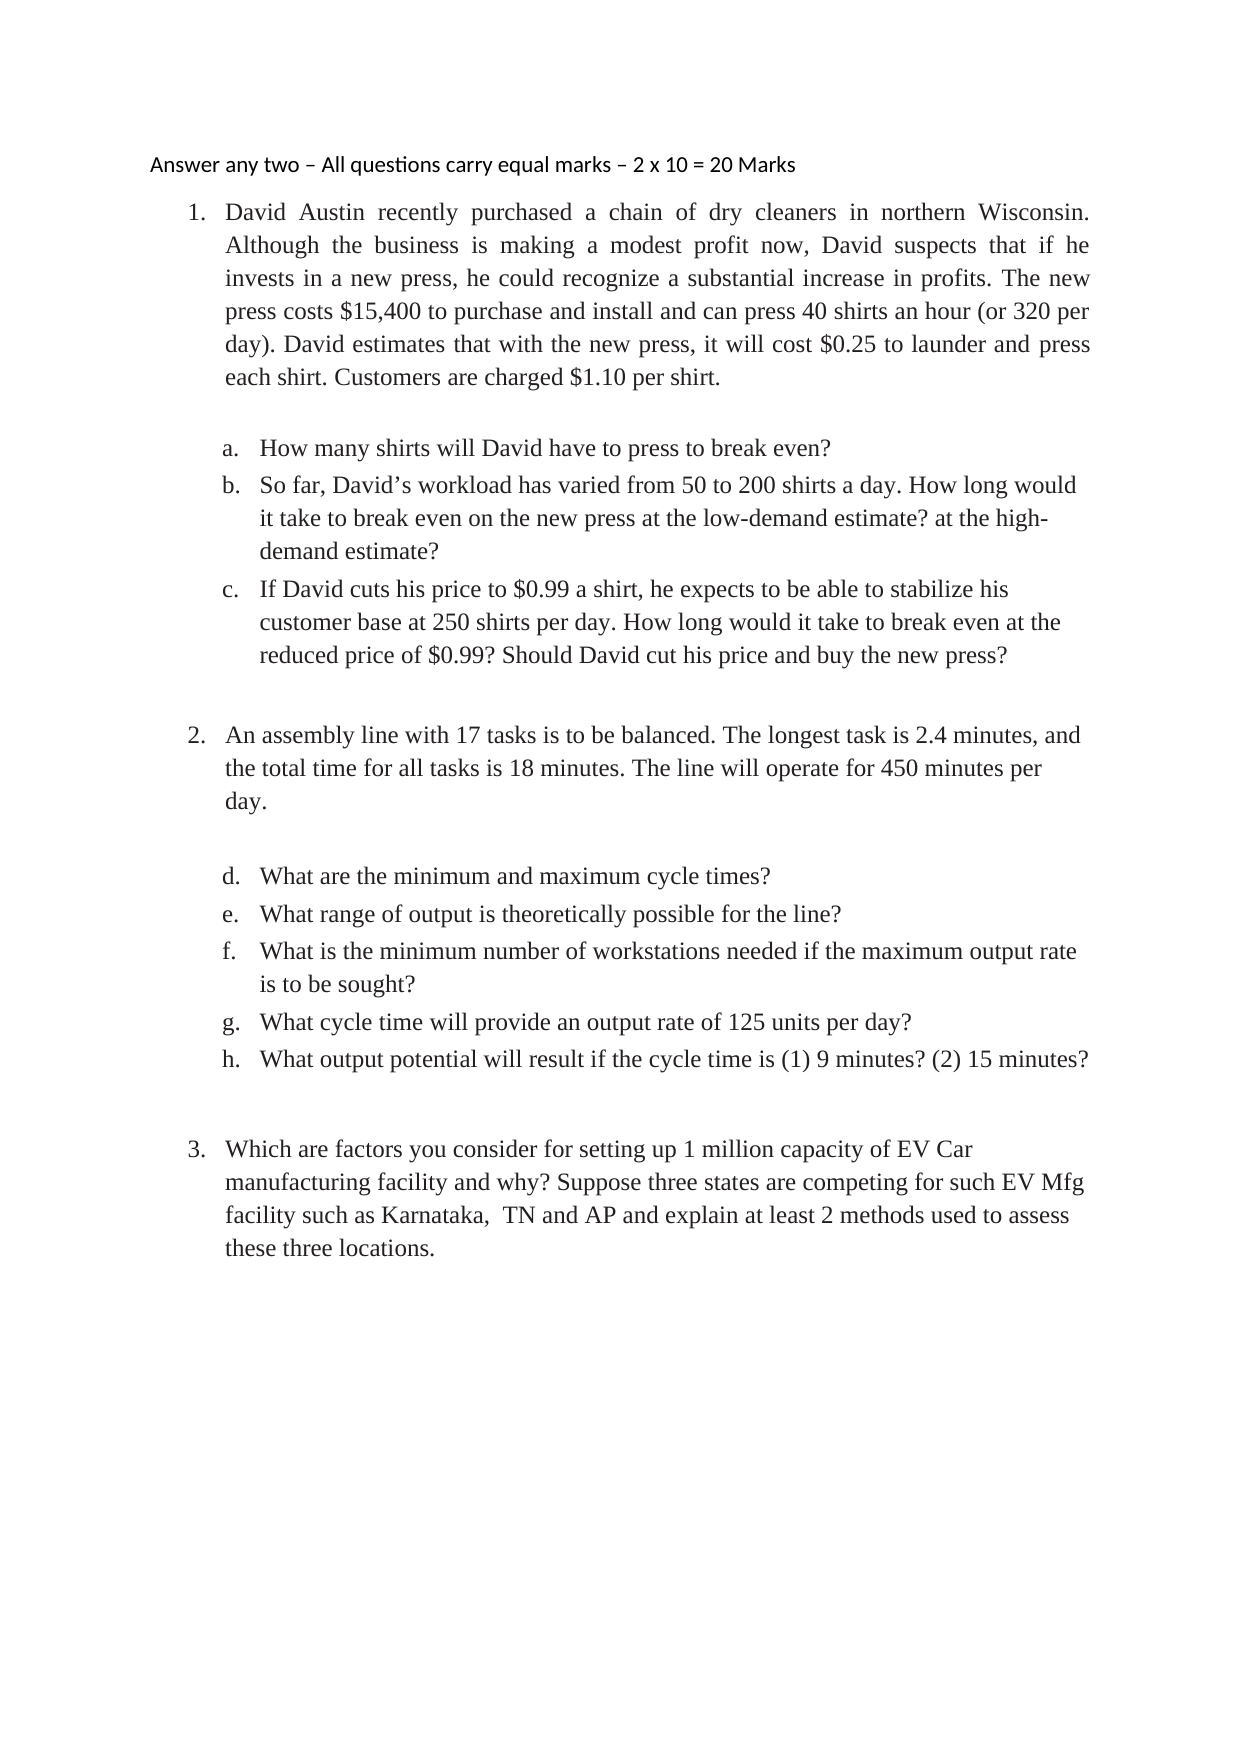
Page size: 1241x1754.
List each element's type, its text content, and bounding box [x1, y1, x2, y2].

list What are the minimum and maximum cycle times? [222, 861, 1090, 890]
list How many shirts will David have to press to break even? [222, 433, 1090, 461]
list Which are factors you consider for setting up 1 million capacity of EV Car manufacturing facility and why? Suppose three states are competing for such EV Mfg facility such as Karnataka, TN and AP and explain at least 2 methods used to assess these three locations. [187, 1134, 1090, 1262]
list David Austin recently purchased a chain of dry cleaners in northern Wisconsin. Although the business is making a modest profit now, David suspects that if he invests in a new press, he could recognize a substantial increase in profits. The new press costs $15,400 to purchase and install and can press 40 shirts an hour (or 320 per day). David estimates that with the new press, it will cost $0.25 to launder and press each shirt. Customers are charged $1.10 per shirt. [187, 197, 1090, 391]
list If David cuts his price to $0.99 a shirt, he expects to be able to stabilize his customer base at 250 shirts per day. How long would it take to break even at the reduced price of $0.99? Should David cut his price and buy the new press? [222, 574, 1090, 669]
list What output potential will result if the cycle time is (1) 9 minutes? (2) 15 minutes? [222, 1044, 1090, 1073]
list What is the minimum number of workstations needed if the maximum output rate is to be sought? [222, 936, 1090, 998]
list What range of output is theoretically possible for the line? [222, 899, 1090, 927]
list What cycle time will provide an output rate of 125 units per day? [222, 1007, 1090, 1036]
text Answer any two – All questions carry equal marks – 2 x 10 = 20 Marks [150, 150, 1090, 178]
list So far, David’s workload has varied from 50 to 200 shirts a day. How long would it take to break even on the new press at the low-demand estimate? at the high- demand estimate? [222, 470, 1090, 565]
list An assembly line with 17 tasks is to be balanced. The longest task is 2.4 minutes, and the total time for all tasks is 18 minutes. The line will operate for 450 minutes per day. [187, 720, 1090, 814]
